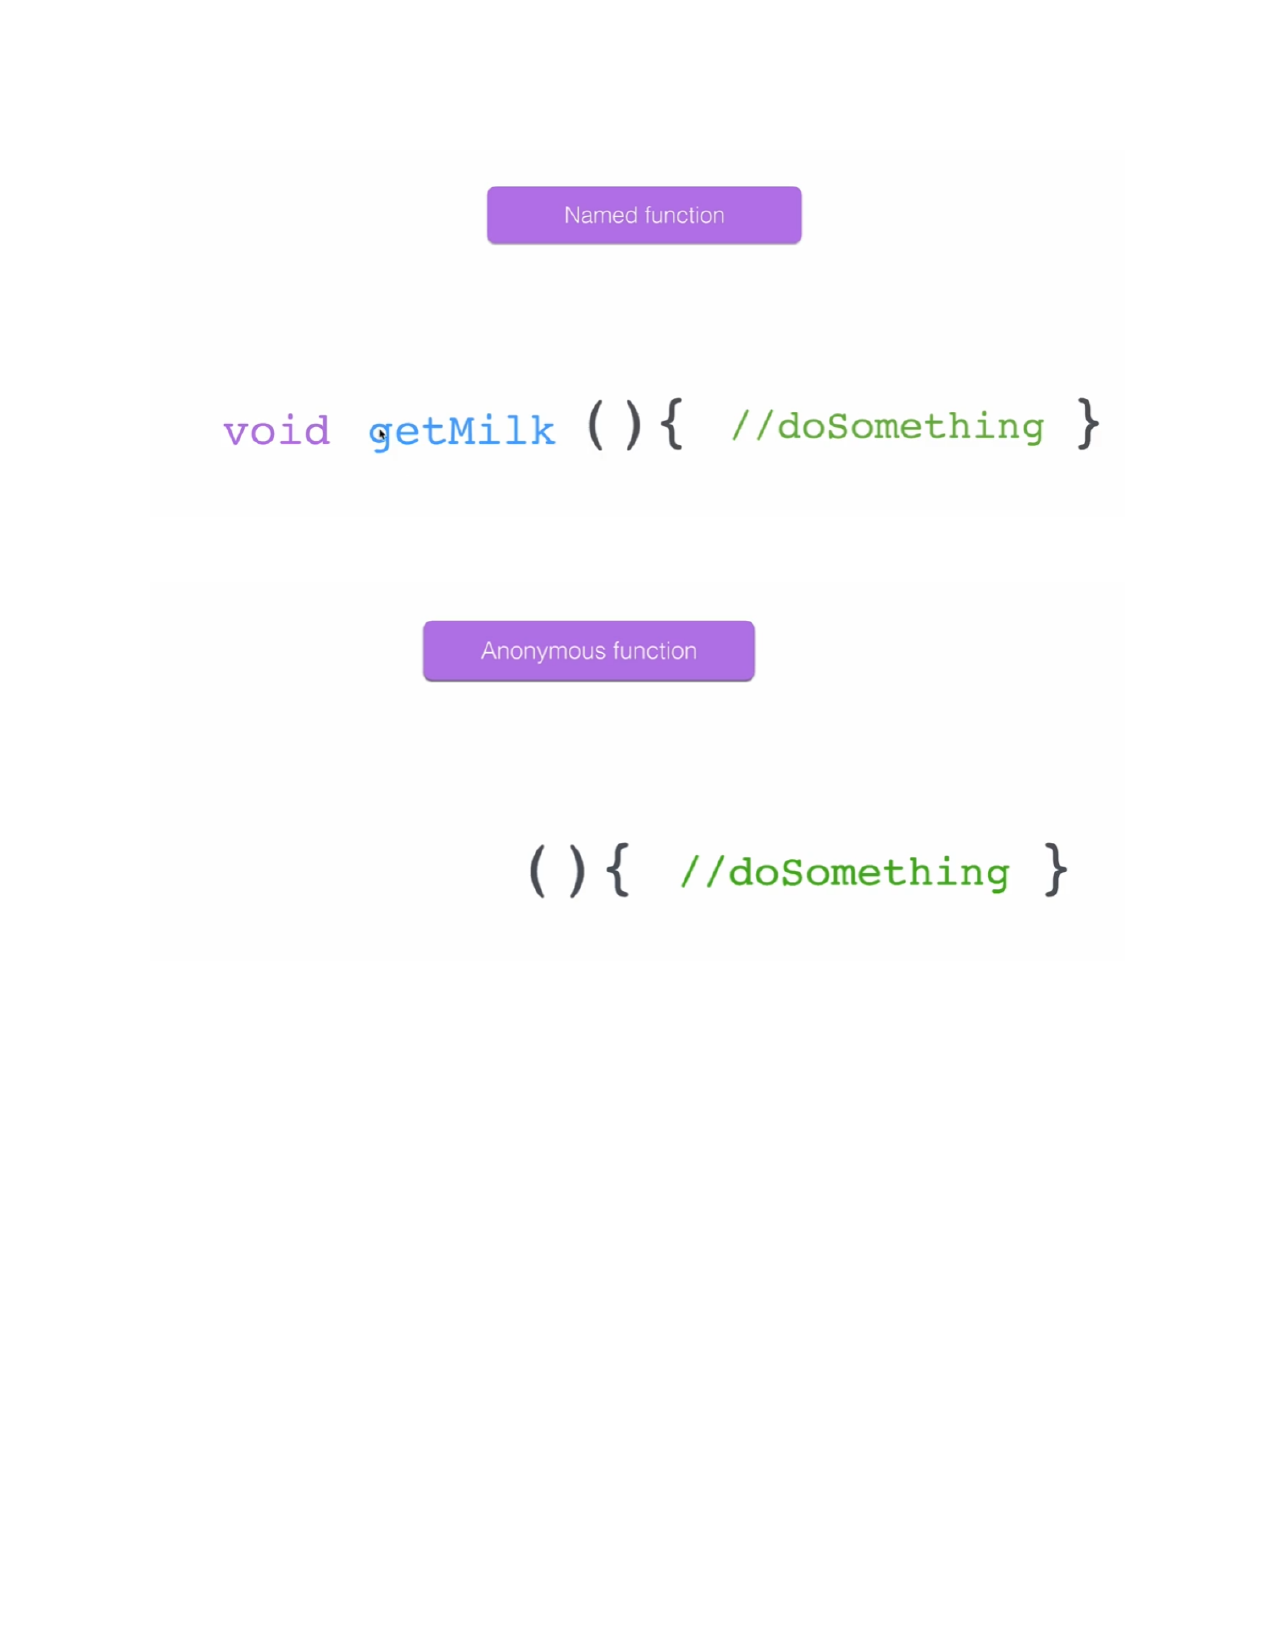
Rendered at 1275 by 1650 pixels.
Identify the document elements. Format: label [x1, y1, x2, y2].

picture [150, 582, 1125, 961]
picture [150, 150, 1125, 517]
